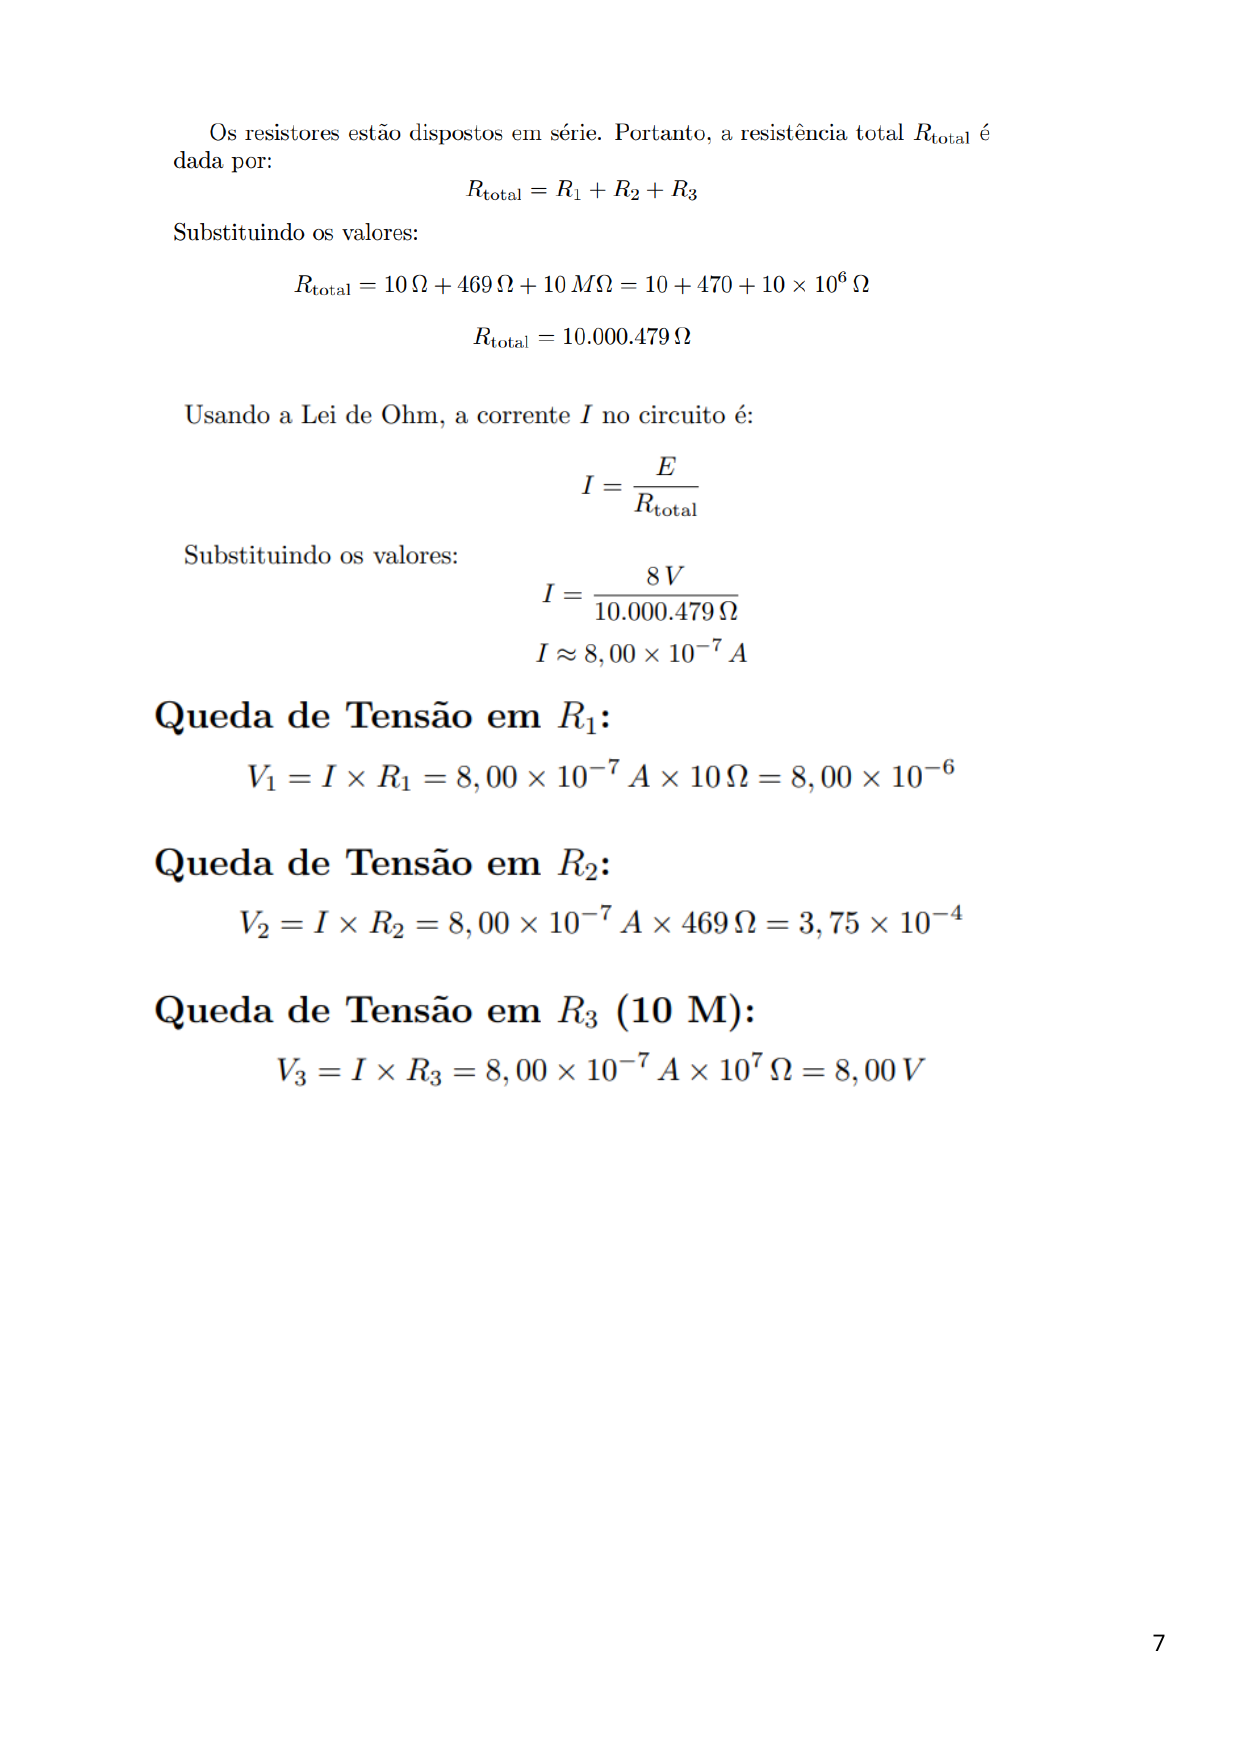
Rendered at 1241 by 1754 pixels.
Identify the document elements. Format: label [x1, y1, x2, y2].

picture [148, 105, 1011, 1121]
